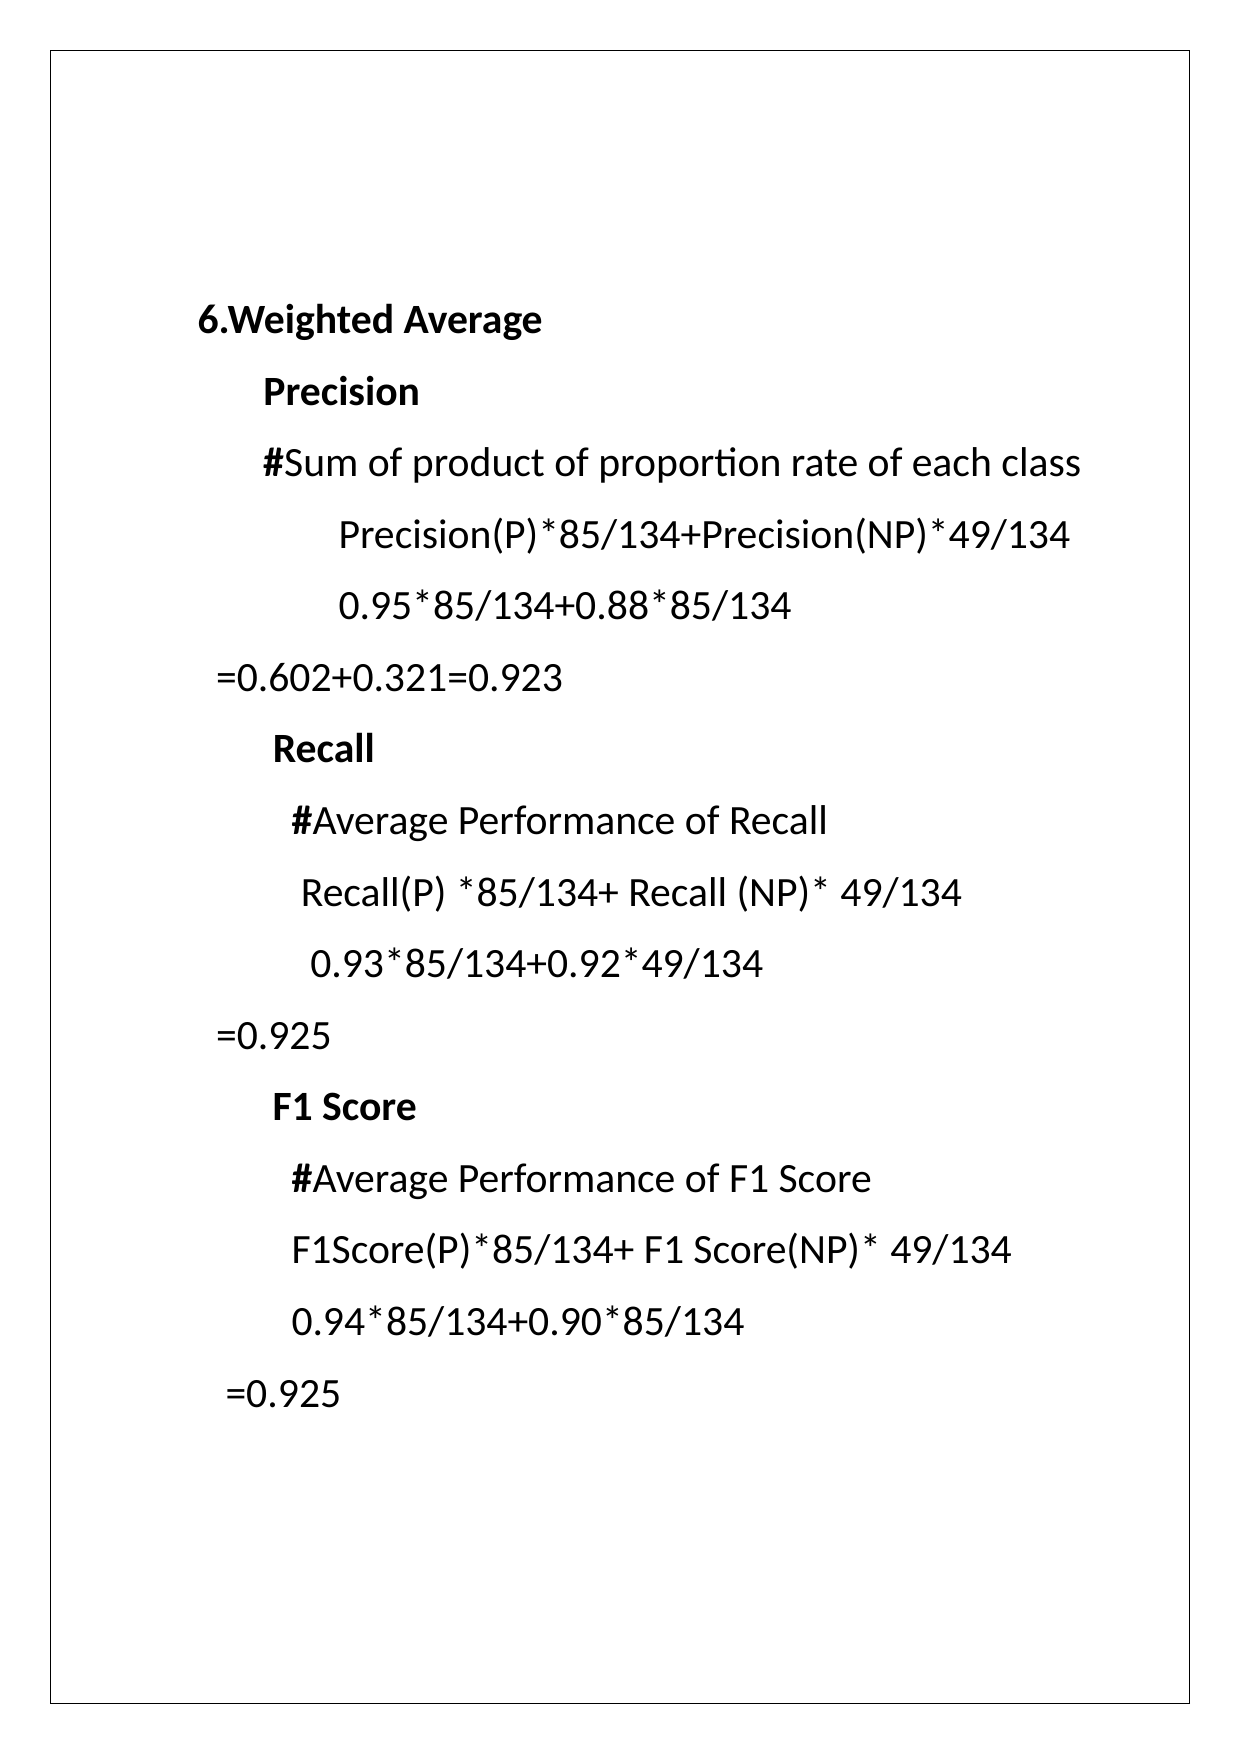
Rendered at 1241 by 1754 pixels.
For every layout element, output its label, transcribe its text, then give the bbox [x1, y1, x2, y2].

text 0.94*85/134+0.90*85/134 [150, 1295, 1090, 1346]
text =0.925 [150, 1009, 1090, 1059]
text #Sum of product of proportion rate of each class [150, 436, 1090, 487]
text F1Score(P)*85/134+ F1 Score(NP)* 49/134 [150, 1223, 1090, 1274]
text F1 Score [150, 1080, 1090, 1131]
text Precision [150, 365, 1090, 416]
text =0.925 [150, 1367, 1090, 1417]
text 6.Weighted Average [150, 293, 1090, 344]
text Recall [150, 722, 1090, 773]
text Recall(P) *85/134+ Recall (NP)* 49/134 [150, 866, 1090, 916]
text 0.93*85/134+0.92*49/134 [150, 937, 1090, 988]
text #Average Performance of Recall [150, 794, 1090, 845]
text =0.602+0.321=0.923 [150, 651, 1090, 702]
text 0.95*85/134+0.88*85/134 [150, 579, 1090, 630]
text Precision(P)*85/134+Precision(NP)*49/134 [150, 508, 1090, 559]
text #Average Performance of F1 Score [150, 1152, 1090, 1203]
